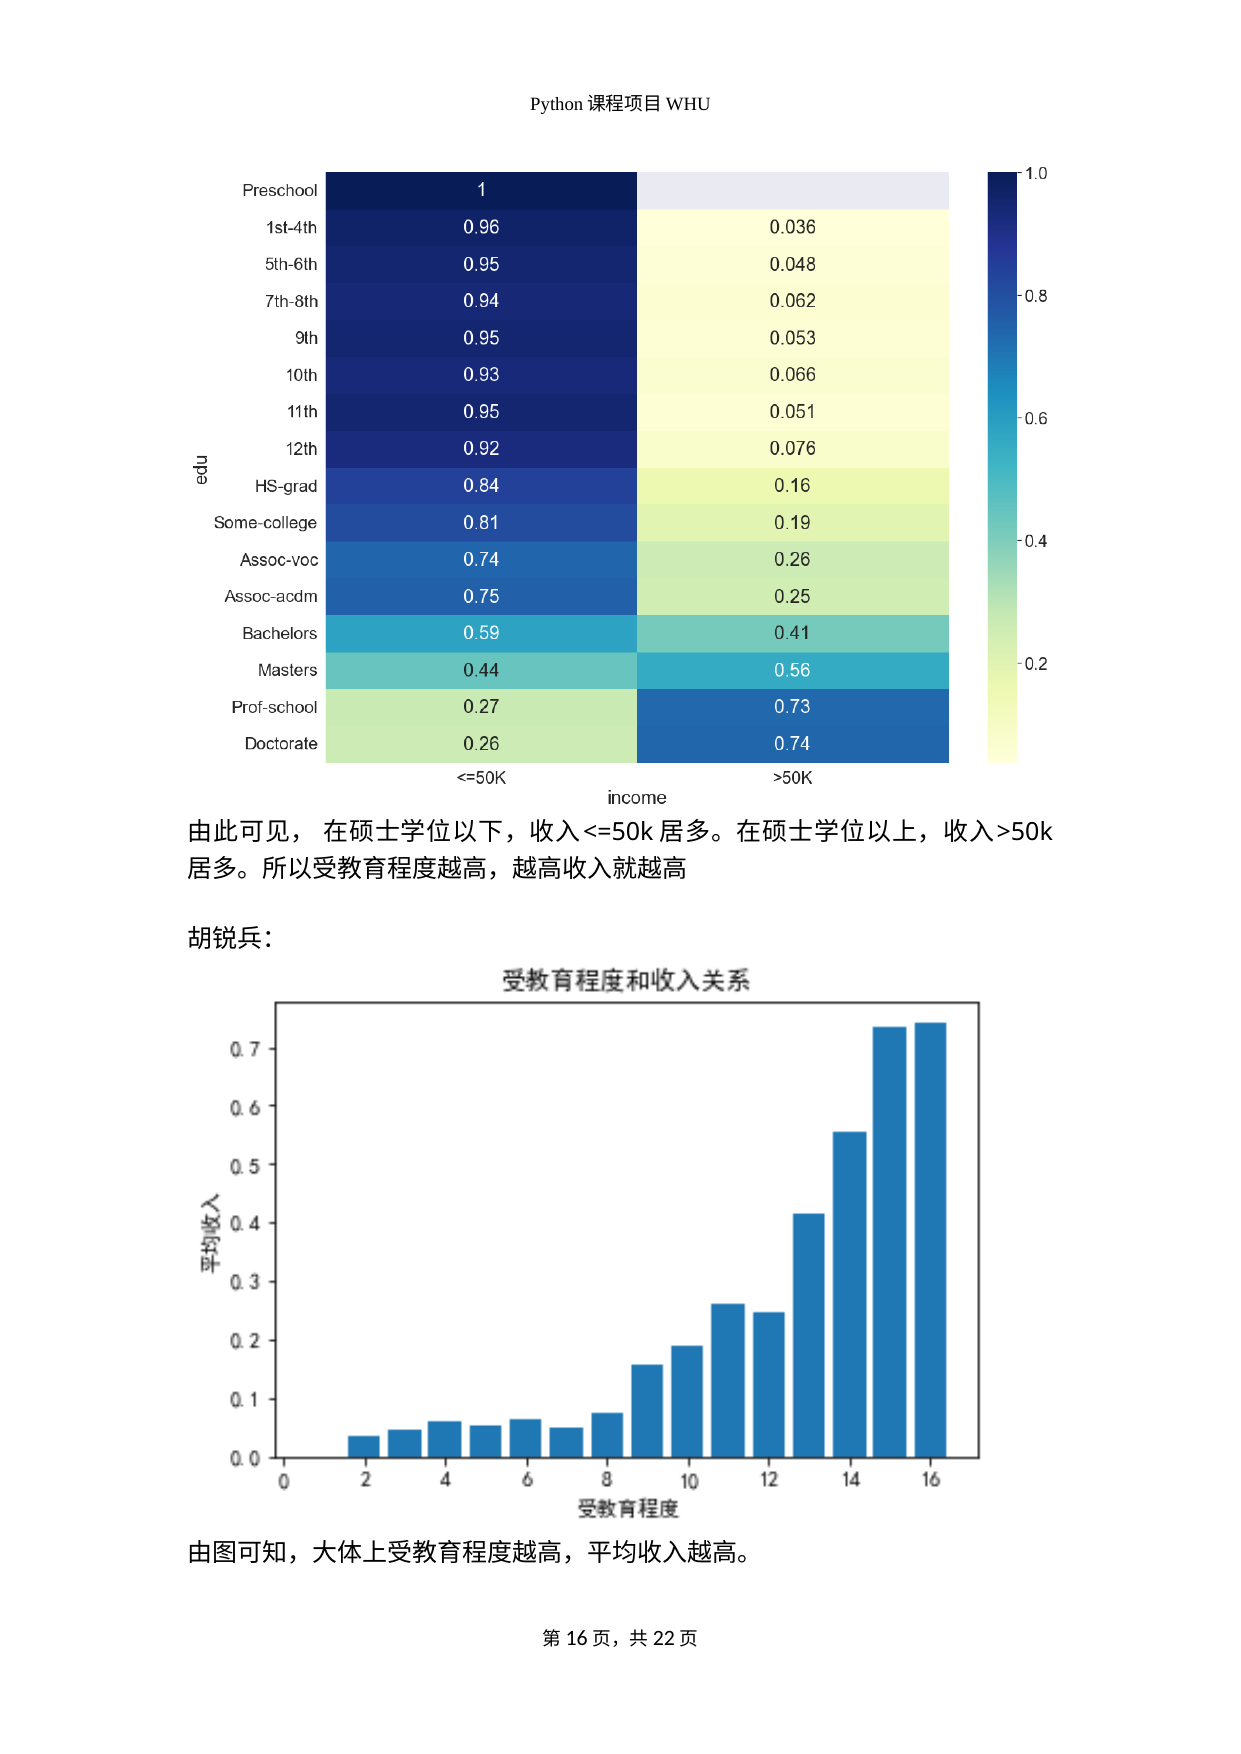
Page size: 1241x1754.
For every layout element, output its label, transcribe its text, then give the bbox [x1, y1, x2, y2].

picture [187, 162, 1053, 812]
text 胡锐兵： [187, 918, 1053, 955]
picture [187, 954, 993, 1533]
text 由此可见， 在硕士学位以下，收入<=50k居多。在硕士学位以上，收入>50k居多。所以受教育程度越高，越高收入就越高 [187, 812, 1053, 884]
text 由图可知，大体上受教育程度越高，平均收入越高。 [187, 1533, 1053, 1569]
